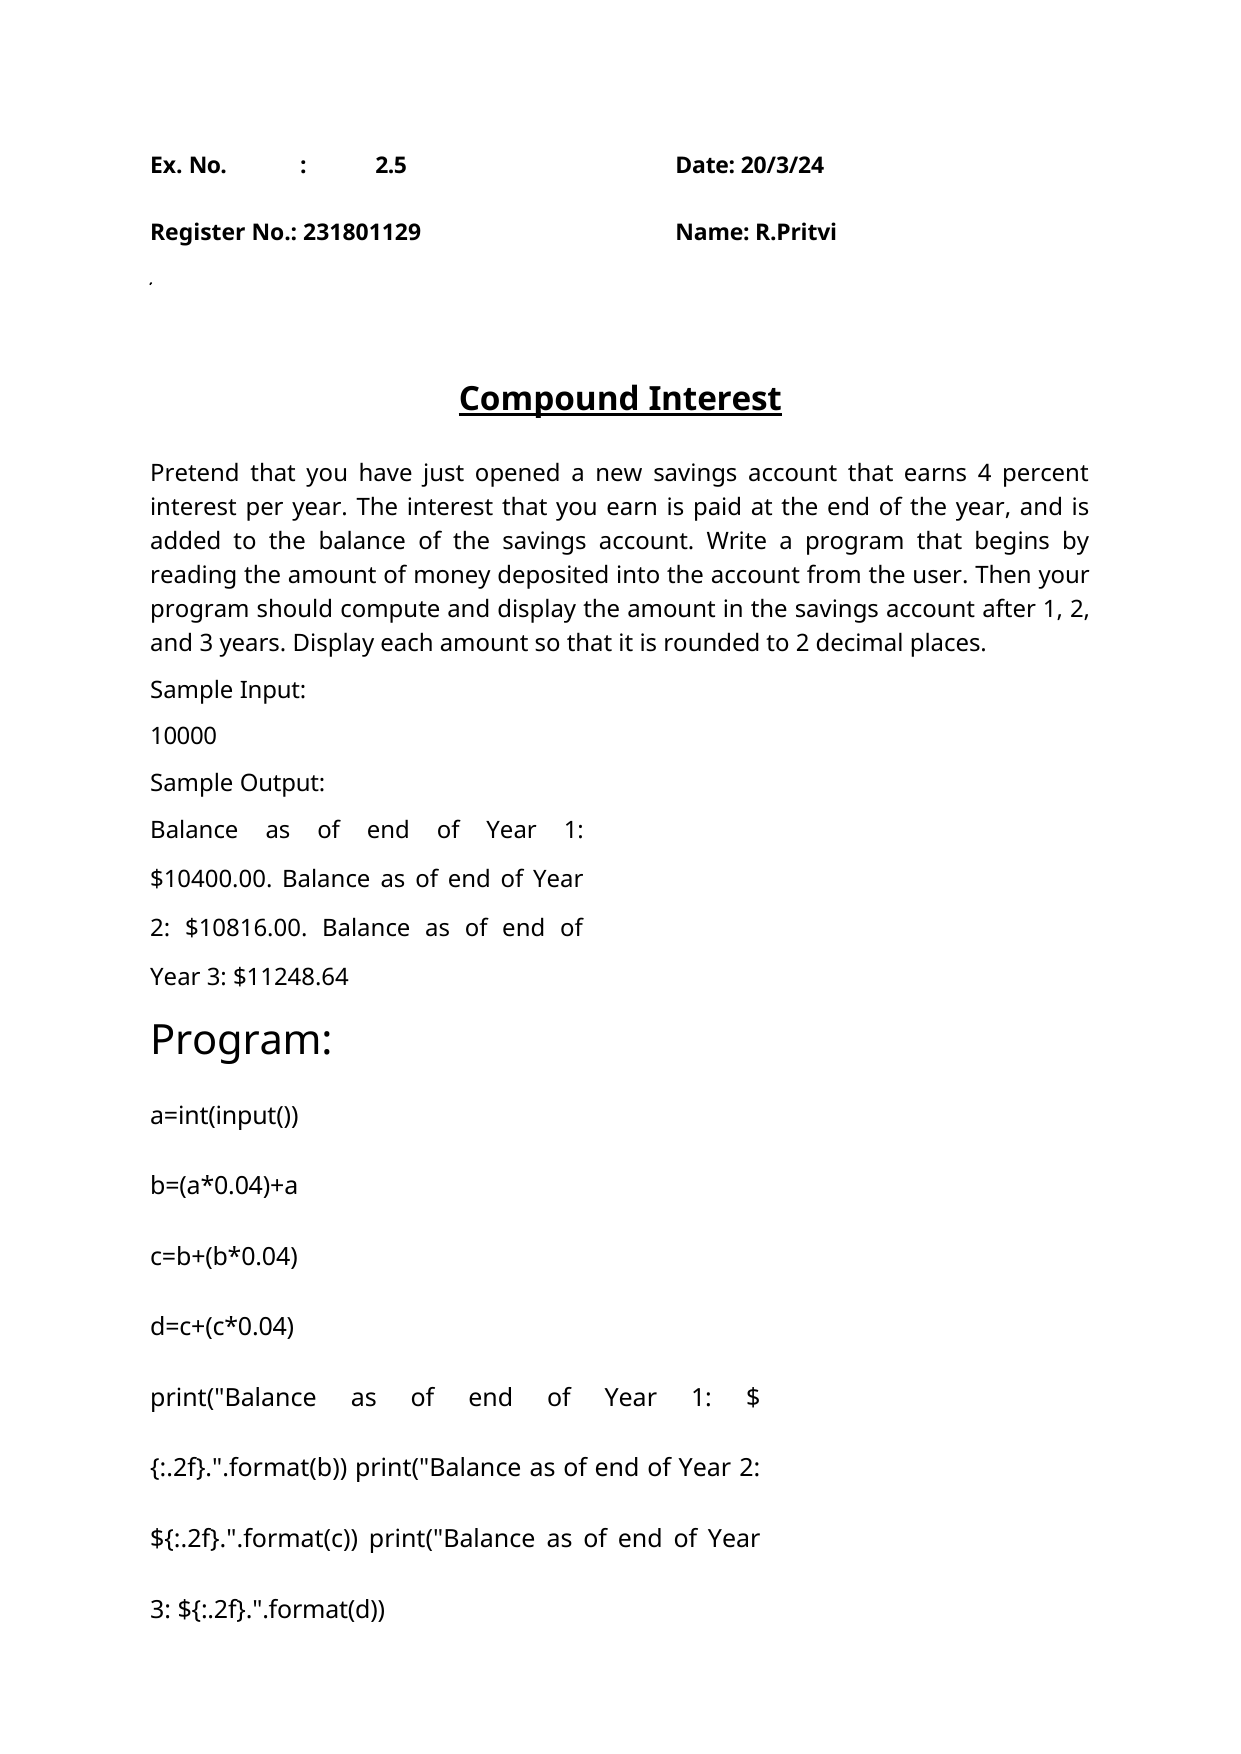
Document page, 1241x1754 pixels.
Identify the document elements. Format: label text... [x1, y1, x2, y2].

subtitle Program: [150, 1010, 1136, 1066]
text Balance as of end of Year 1: $10400.00. Balance as of end of Year 2: $10816.00. Balance as of end of Year 3: $11248.64 [150, 812, 583, 992]
text Ex. No. : 2.5 Date: 20/3/24 [150, 149, 1136, 180]
text Sample Input: [150, 672, 1136, 705]
text print("Balance as of end of Year 1: ${:.2f}.".format(b)) print("Balance as of end of Year 2: ${:.2f}.".format(c)) print("Balance as of end of Year 3: ${:.2f}.".format(d)) [150, 1379, 760, 1626]
subtitle Compound Interest [152, 375, 1088, 421]
text Sample Output: [150, 766, 1136, 798]
text Register No.: 231801129 Name: R.Pritvi [150, 216, 1136, 247]
text Pretend that you have just opened a new savings account that earns 4 percent interest per year. The interest that you earn is paid at the end of the year, and is added to the balance of the savings account. Write a program that begins by reading the amount of money deposited into the account from the user. Then your program should compute and display the amount in the savings account after 1, 2, and 3 years. Display each amount so that it is rounded to 2 decimal places. [150, 455, 1091, 659]
text a=int(input()) b=(a*0.04)+a c=b+(b*0.04) d=c+(c*0.04) [150, 1098, 323, 1342]
text 10000 [150, 719, 1136, 751]
